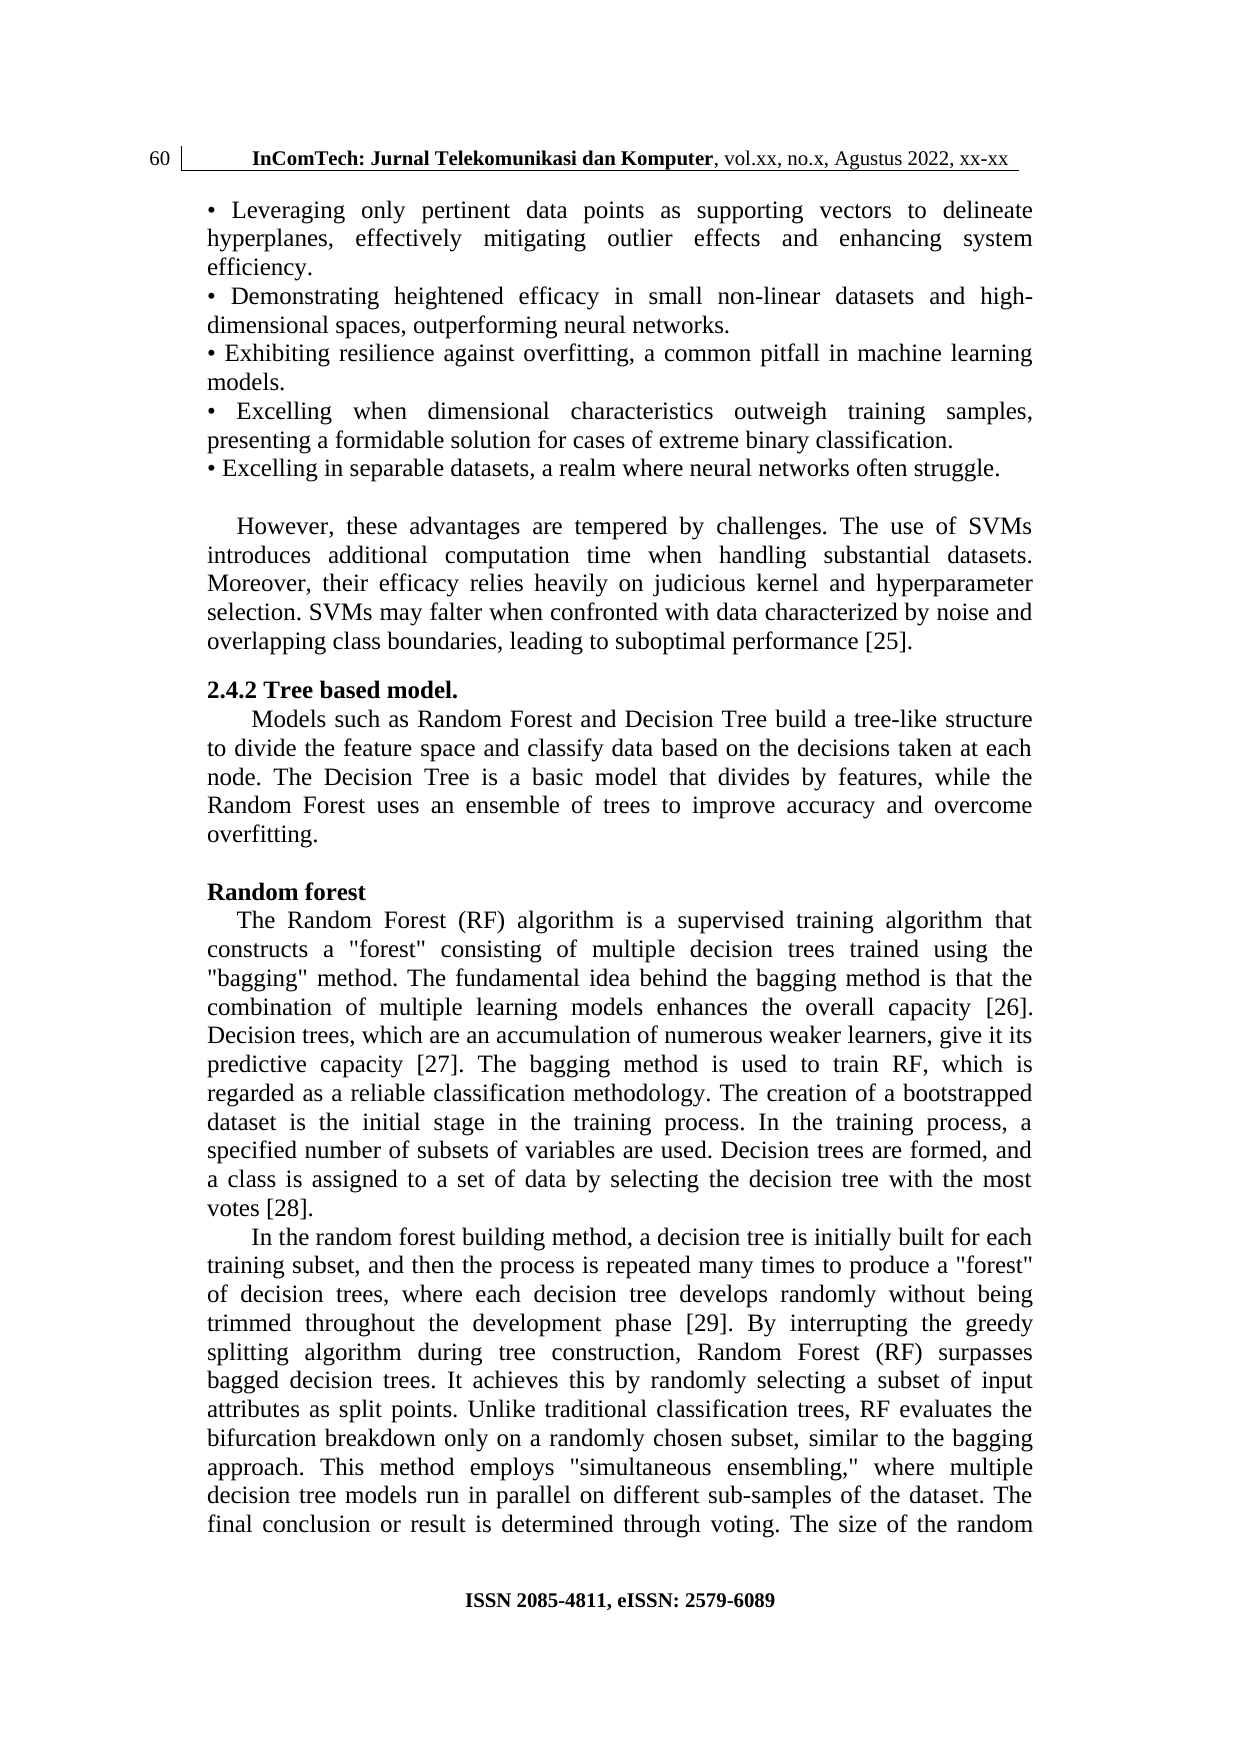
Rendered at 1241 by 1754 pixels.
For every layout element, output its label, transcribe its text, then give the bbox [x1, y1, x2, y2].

text The Random Forest (RF) algorithm is a supervised training algorithm that constructs a "forest" consisting of multiple decision trees trained using the "bagging" method. The fundamental idea behind the bagging method is that the combination of multiple learning models enhances the overall capacity . Decision trees, which are an accumulation of numerous weaker learners, give it its predictive capacity . The bagging method is used to train RF, which is regarded as a reliable classification methodology. The creation of a bootstrapped dataset is the initial stage in the training process. In the training process, a specified number of subsets of variables are used. Decision trees are formed, and a class is assigned to a set of data by selecting the decision tree with the most votes . [207, 906, 1033, 1222]
text • Leveraging only pertinent data points as supporting vectors to delineate hyperplanes, effectively mitigating outlier effects and enhancing system efficiency. [207, 195, 1033, 281]
text 2.4.2 Tree based model. [207, 676, 1033, 704]
text • Demonstrating heightened efficacy in small non-linear datasets and high-dimensional spaces, outperforming neural networks. [207, 281, 1033, 338]
text • Excelling when dimensional characteristics outweigh training samples, presenting a formidable solution for cases of extreme binary classification. [207, 396, 1033, 453]
text Random forest [207, 877, 1033, 906]
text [207, 1222, 1033, 1538]
text However, these advantages are tempered by challenges. The use of SVMs introduces additional computation time when handling substantial datasets. Moreover, their efficacy relies heavily on judicious kernel and hyperparameter selection. SVMs may falter when confronted with data characterized by noise and overlapping class boundaries, leading to suboptimal performance . [207, 511, 1033, 655]
text Models such as Random Forest and Decision Tree build a tree-like structure to divide the feature space and classify data based on the decisions taken at each node. The Decision Tree is a basic model that divides by features, while the Random Forest uses an ensemble of trees to improve accuracy and overcome overfitting. [207, 704, 1033, 848]
text • Excelling in separable datasets, a realm where neural networks often struggle. [207, 453, 1033, 482]
text • Exhibiting resilience against overfitting, a common pitfall in machine learning models. [207, 338, 1033, 396]
